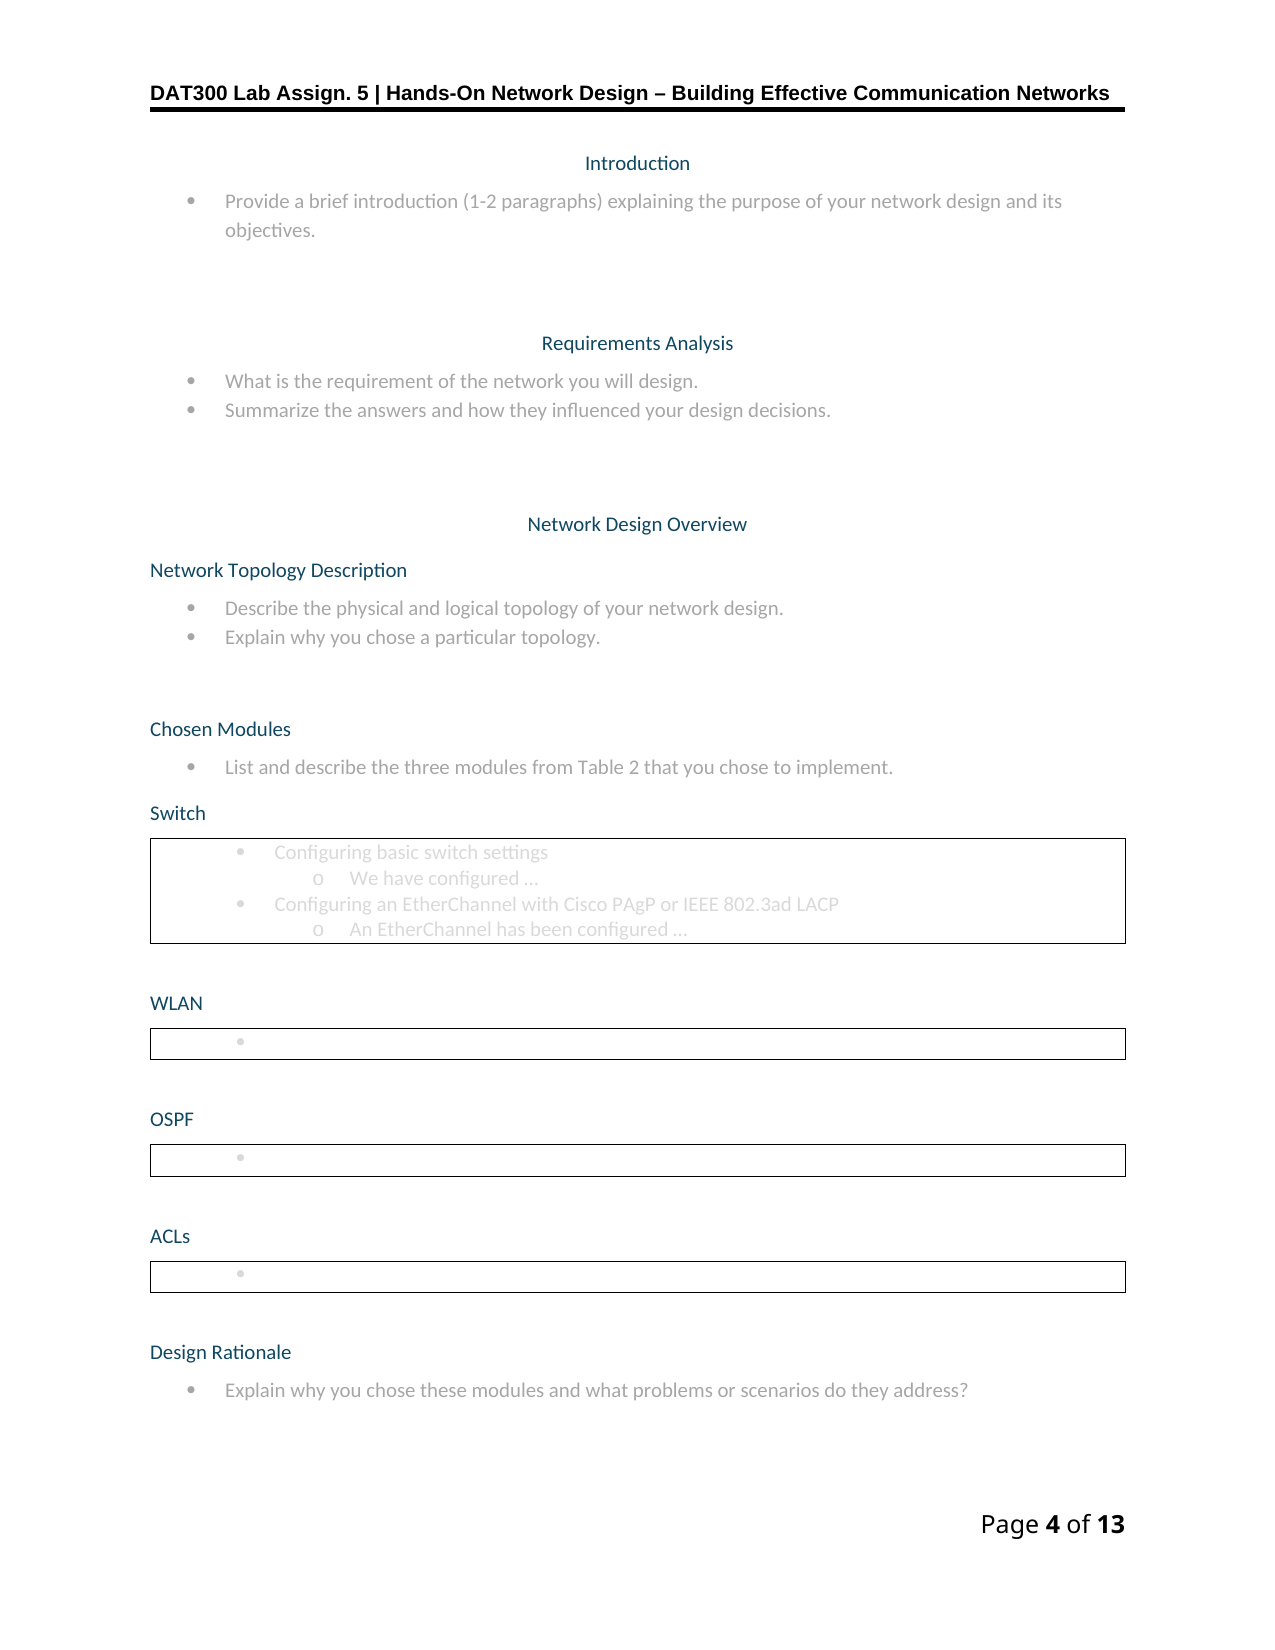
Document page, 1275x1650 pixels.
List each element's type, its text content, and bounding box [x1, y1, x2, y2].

table_header [151, 1262, 1125, 1292]
list Describe the physical and logical topology of your network design. [187, 595, 1125, 620]
subtitle Chosen Modules [150, 717, 1125, 742]
table_header [151, 1029, 1125, 1059]
subtitle WLAN [150, 990, 1125, 1016]
list List and describe the three modules from Table 2 that you chose to implement. [187, 754, 1125, 780]
table_header [151, 1145, 1125, 1176]
subtitle Introduction [150, 150, 1125, 175]
list Explain why you chose these modules and what problems or scenarios do they address? [187, 1377, 1125, 1402]
list Explain why you chose a particular topology. [187, 624, 1125, 650]
subtitle Switch [150, 801, 1125, 826]
subtitle ACLs [150, 1223, 1125, 1248]
list Summarize the answers and how they influenced your design decisions. [187, 398, 1125, 423]
subtitle Requirements Analysis [150, 330, 1125, 356]
list Provide a brief introduction (1-2 paragraphs) explaining the purpose of your network design and its objectives. [187, 188, 1125, 243]
subtitle Network Design Overview [150, 511, 1125, 536]
table_header Configuring basic switch settings We have configured … Configuring an EtherChannel with Cisco PAgP or IEEE 802.3ad LACP An EtherChannel has been configured … [151, 839, 1125, 943]
subtitle Network Topology Description [150, 557, 1125, 582]
subtitle Design Rationale [150, 1339, 1125, 1364]
subtitle OSPF [150, 1107, 1125, 1132]
list What is the requirement of the network you will design. [187, 368, 1125, 394]
